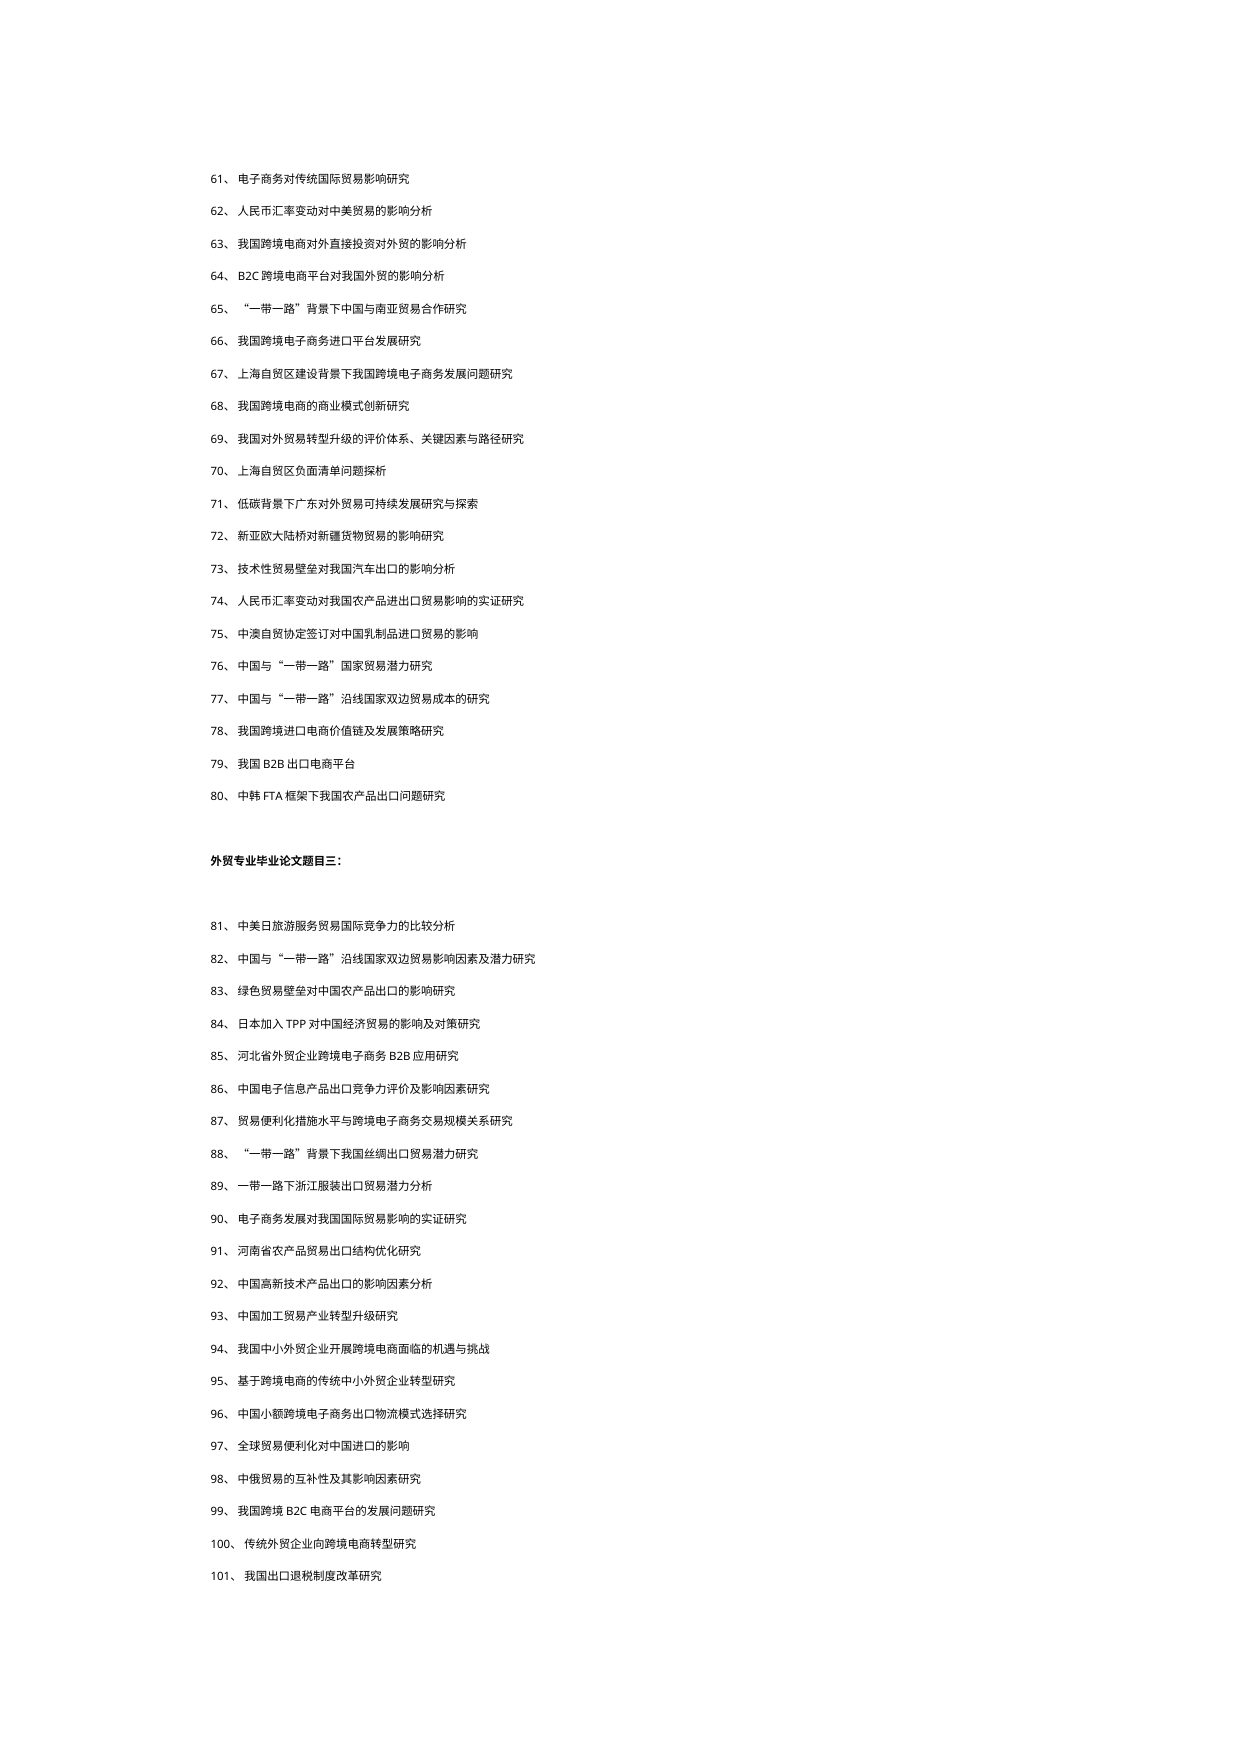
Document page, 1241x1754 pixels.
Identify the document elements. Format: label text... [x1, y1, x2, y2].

text 82、 中国与“一带一路”沿线国家双边贸易影响因素及潜力研究 [187, 942, 1053, 974]
text 65、 “一带一路”背景下中国与南亚贸易合作研究 [187, 292, 1053, 324]
text 95、 基于跨境电商的传统中小外贸企业转型研究 [187, 1364, 1053, 1397]
text 75、 中澳自贸协定签订对中国乳制品进口贸易的影响 [187, 617, 1053, 649]
text 100、 传统外贸企业向跨境电商转型研究 [187, 1527, 1053, 1559]
text 99、 我国跨境B2C电商平台的发展问题研究 [187, 1494, 1053, 1527]
text 62、 人民币汇率变动对中美贸易的影响分析 [187, 194, 1053, 227]
text 73、 技术性贸易壁垒对我国汽车出口的影响分析 [187, 552, 1053, 584]
text 67、 上海自贸区建设背景下我国跨境电子商务发展问题研究 [187, 357, 1053, 389]
text 61、 电子商务对传统国际贸易影响研究 [187, 162, 1053, 194]
text 63、 我国跨境电商对外直接投资对外贸的影响分析 [187, 227, 1053, 259]
text 90、 电子商务发展对我国国际贸易影响的实证研究 [187, 1202, 1053, 1234]
text 92、 中国高新技术产品出口的影响因素分析 [187, 1267, 1053, 1299]
text 66、 我国跨境电子商务进口平台发展研究 [187, 324, 1053, 357]
text 86、 中国电子信息产品出口竞争力评价及影响因素研究 [187, 1072, 1053, 1104]
text 69、 我国对外贸易转型升级的评价体系、关键因素与路径研究 [187, 422, 1053, 454]
text 74、 人民币汇率变动对我国农产品进出口贸易影响的实证研究 [187, 584, 1053, 617]
text 94、 我国中小外贸企业开展跨境电商面临的机遇与挑战 [187, 1332, 1053, 1364]
text 87、 贸易便利化措施水平与跨境电子商务交易规模关系研究 [187, 1104, 1053, 1137]
text 85、 河北省外贸企业跨境电子商务B2B应用研究 [187, 1039, 1053, 1072]
text 101、 我国出口退税制度改革研究 [187, 1559, 1053, 1592]
text 68、 我国跨境电商的商业模式创新研究 [187, 389, 1053, 422]
text 89、 一带一路下浙江服装出口贸易潜力分析 [187, 1169, 1053, 1202]
text 84、 日本加入TPP对中国经济贸易的影响及对策研究 [187, 1007, 1053, 1039]
text 80、 中韩FTA框架下我国农产品出口问题研究 [187, 779, 1053, 812]
text 72、 新亚欧大陆桥对新疆货物贸易的影响研究 [187, 519, 1053, 552]
text 98、 中俄贸易的互补性及其影响因素研究 [187, 1462, 1053, 1494]
text 70、 上海自贸区负面清单问题探析 [187, 454, 1053, 487]
text 77、 中国与“一带一路”沿线国家双边贸易成本的研究 [187, 682, 1053, 714]
text 79、 我国B2B出口电商平台 [187, 747, 1053, 779]
text 93、 中国加工贸易产业转型升级研究 [187, 1299, 1053, 1332]
text 83、 绿色贸易壁垒对中国农产品出口的影响研究 [187, 974, 1053, 1007]
text 81、 中美日旅游服务贸易国际竞争力的比较分析 [187, 909, 1053, 942]
text 91、 河南省农产品贸易出口结构优化研究 [187, 1234, 1053, 1267]
text 76、 中国与“一带一路”国家贸易潜力研究 [187, 649, 1053, 682]
text 64、 B2C跨境电商平台对我国外贸的影响分析 [187, 259, 1053, 292]
text 88、 “一带一路”背景下我国丝绸出口贸易潜力研究 [187, 1137, 1053, 1169]
text 71、 低碳背景下广东对外贸易可持续发展研究与探索 [187, 487, 1053, 519]
text 78、 我国跨境进口电商价值链及发展策略研究 [187, 714, 1053, 747]
text 97、 全球贸易便利化对中国进口的影响 [187, 1429, 1053, 1462]
text 外贸专业毕业论文题目三： [187, 844, 1053, 877]
text 96、 中国小额跨境电子商务出口物流模式选择研究 [187, 1397, 1053, 1429]
